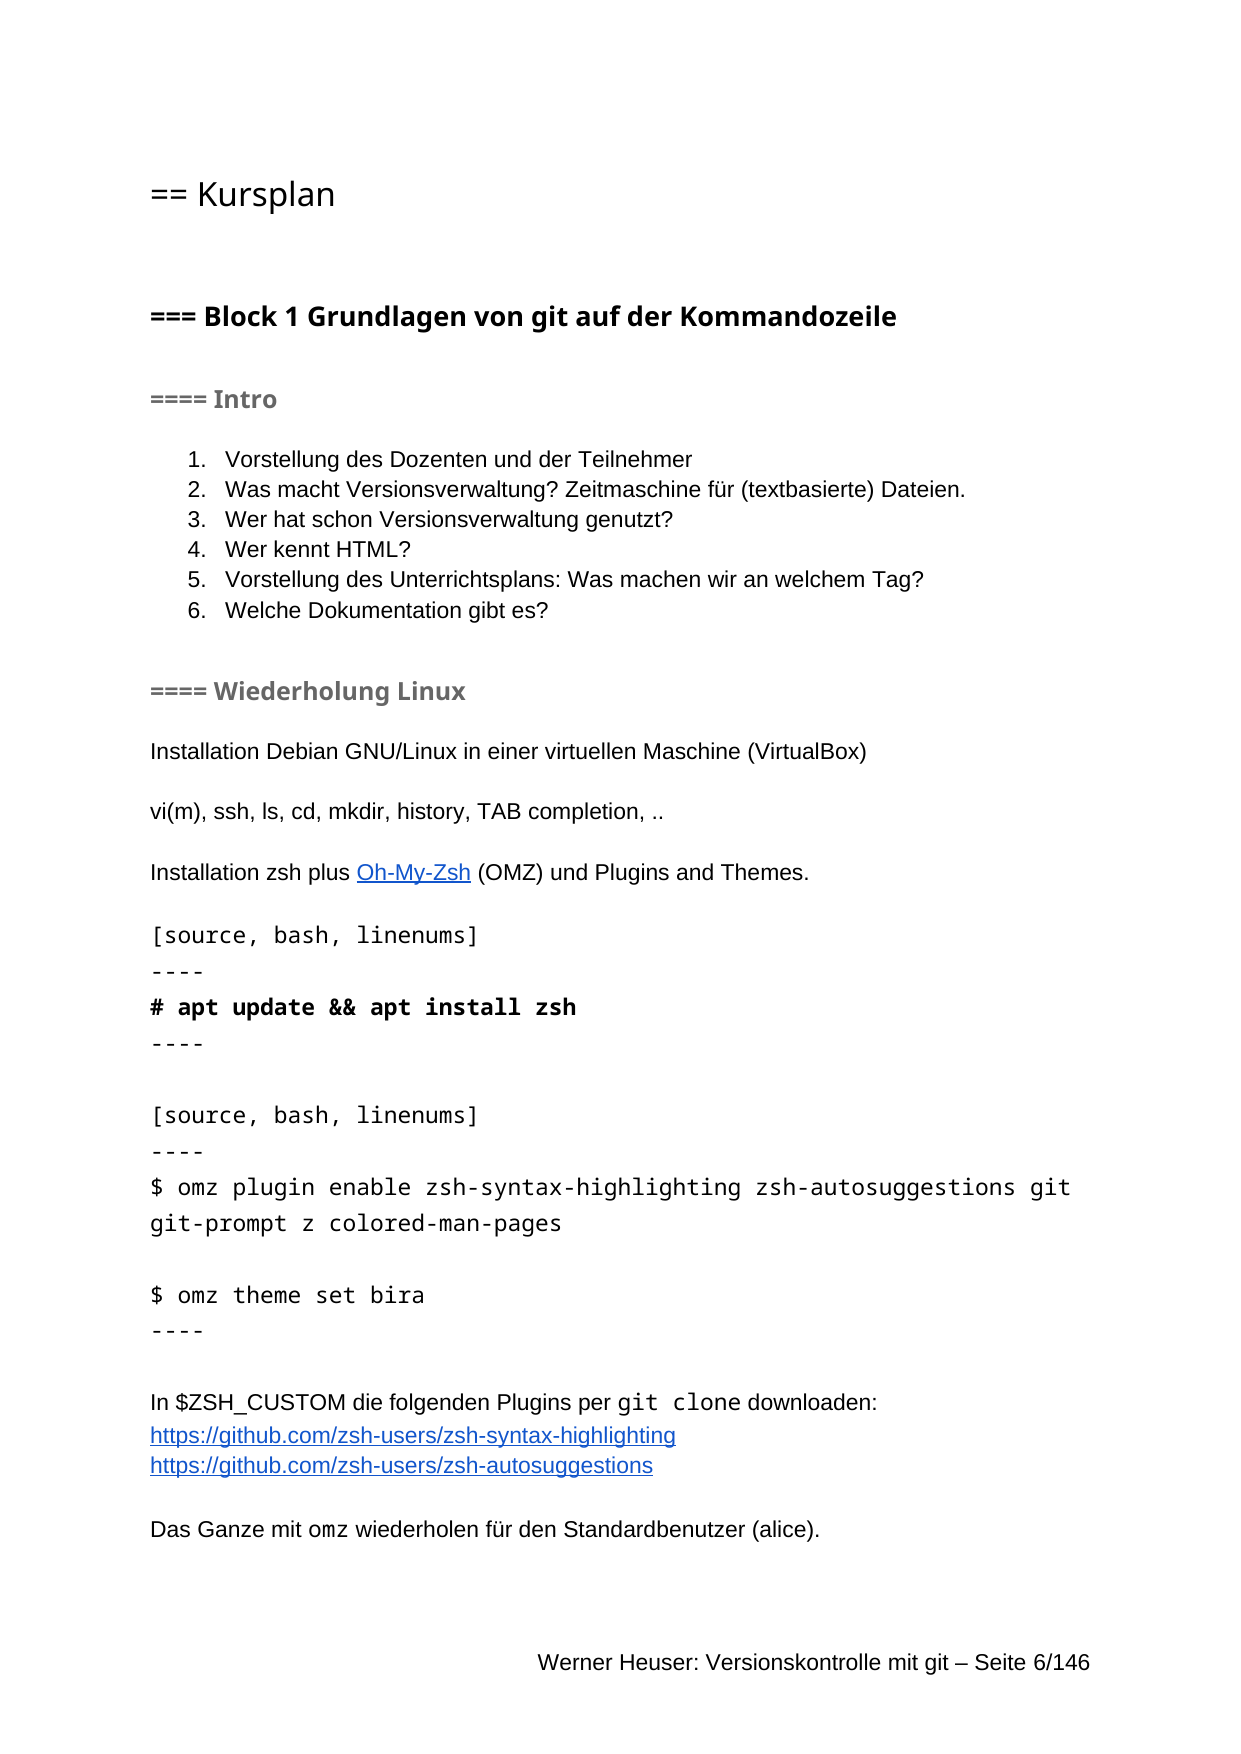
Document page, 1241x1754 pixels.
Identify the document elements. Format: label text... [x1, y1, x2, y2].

text [source, bash, linenums] [150, 919, 1090, 950]
text # apt update && apt install zsh [150, 991, 1090, 1022]
text In $ZSH_CUSTOM die folgenden Plugins per git clone downloaden: [150, 1386, 1090, 1418]
text Installation zsh plus Oh-My-Zsh (OMZ) und Plugins and Themes. [150, 859, 1090, 885]
text Installation Debian GNU/Linux in einer virtuellen Maschine (VirtualBox) [150, 738, 1090, 764]
text $ omz theme set bira [150, 1278, 1090, 1310]
text https://github.com/zsh-users/zsh-syntax-highlighting [150, 1422, 1090, 1449]
subtitle === Block 1 Grundlagen von git auf der Kommandozeile [150, 297, 1090, 334]
list Vorstellung des Unterrichtsplans: Was machen wir an welchem Tag? [187, 566, 1090, 593]
list Welche Dokumentation gibt es? [187, 597, 1090, 623]
text ---- [150, 1135, 1090, 1166]
text ---- [150, 1314, 1090, 1346]
subtitle == Kursplan [150, 171, 1090, 216]
list Wer hat schon Versionsverwaltung genutzt? [187, 506, 1090, 532]
list Vorstellung des Dozenten und der Teilnehmer [187, 446, 1090, 472]
subtitle ==== Intro [150, 381, 1090, 415]
text $ omz plugin enable zsh-syntax-highlighting zsh-autosuggestions git git-prompt z colored-man-pages [150, 1171, 1090, 1238]
text ---- [150, 955, 1090, 986]
list Wer kennt HTML? [187, 536, 1090, 562]
text ---- [150, 1027, 1090, 1058]
text Das Ganze mit omz wiederholen für den Standardbenutzer (alice). [150, 1513, 1090, 1544]
list Was macht Versionsverwaltung? Zeitmaschine für (textbasierte) Dateien. [187, 476, 1090, 502]
text https://github.com/zsh-users/zsh-autosuggestions [150, 1452, 1090, 1479]
subtitle ==== Wiederholung Linux [150, 674, 1090, 708]
text [source, bash, linenums] [150, 1099, 1090, 1130]
text vi(m), ssh, ls, cd, mkdir, history, TAB completion, .. [150, 798, 1090, 825]
